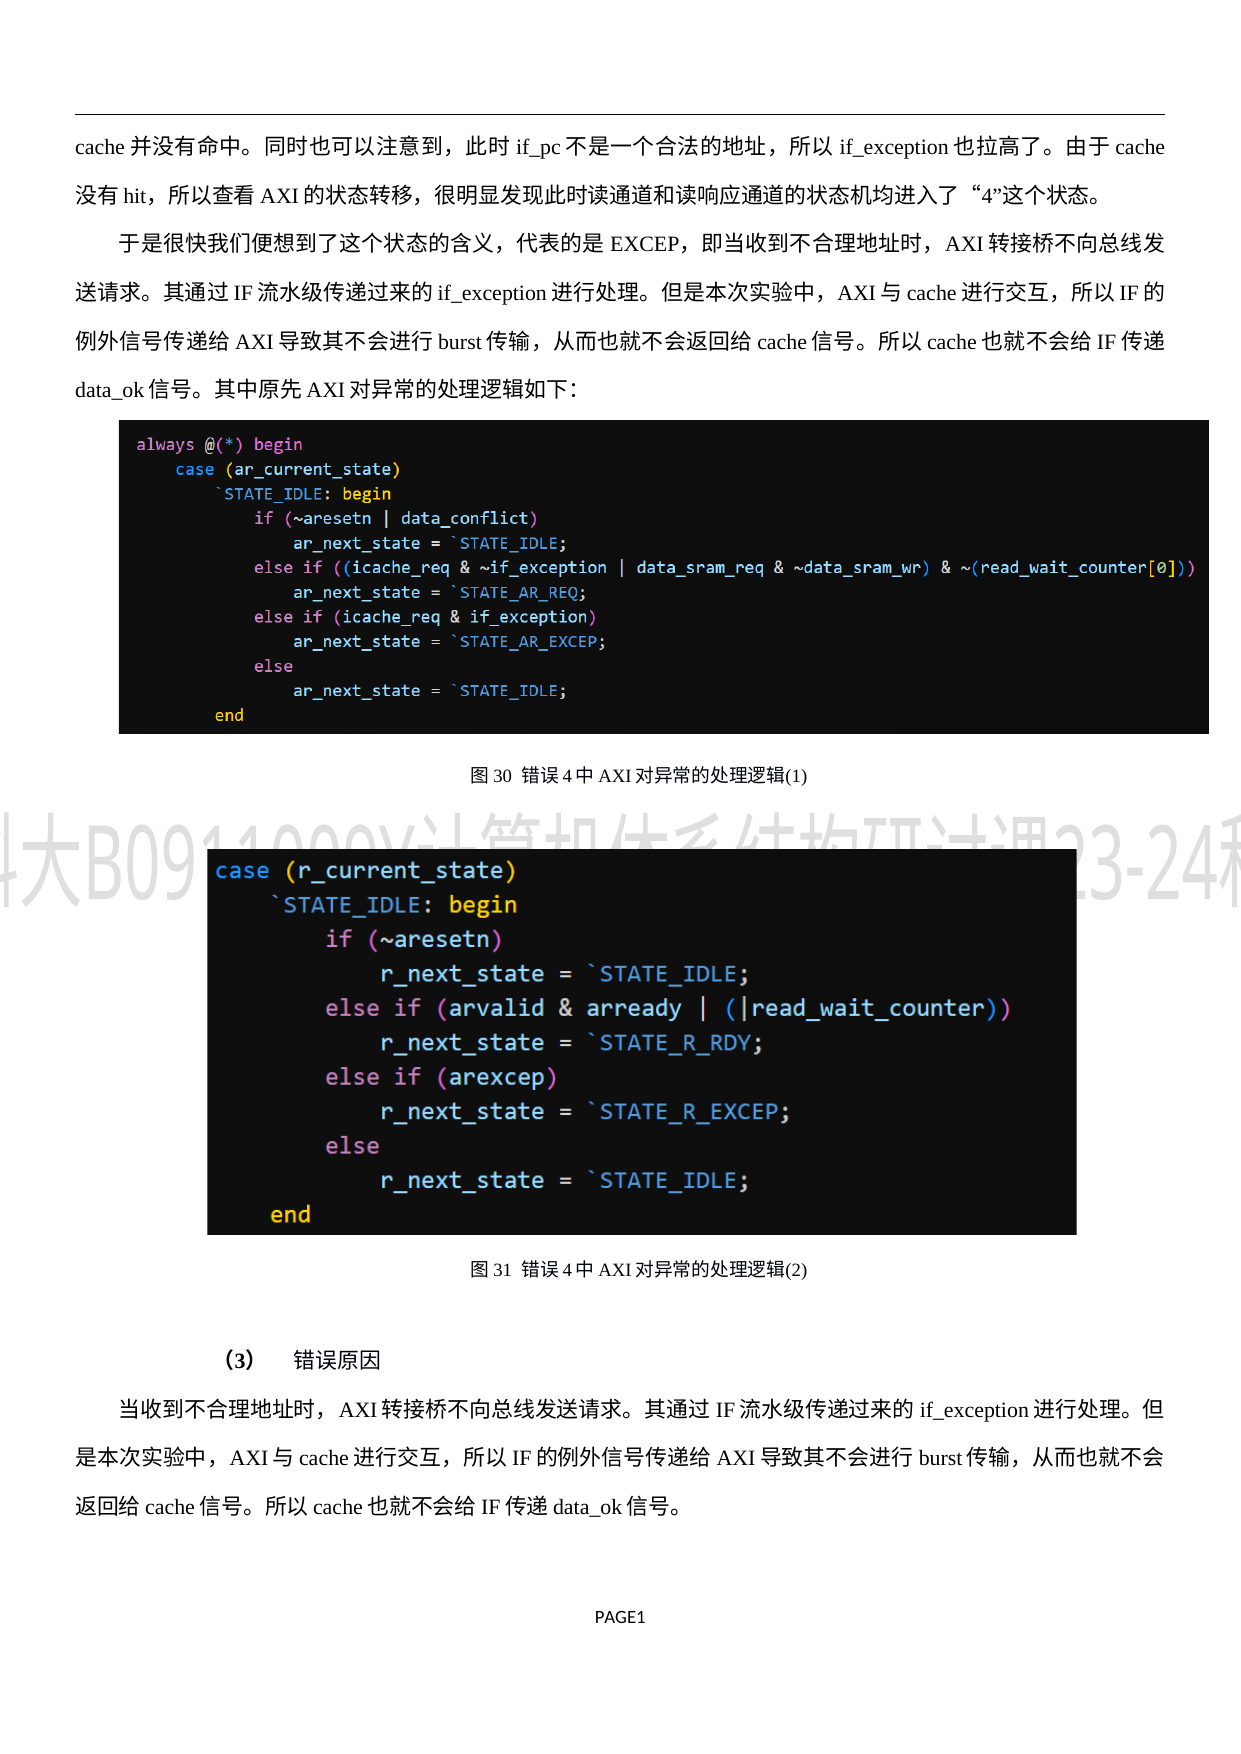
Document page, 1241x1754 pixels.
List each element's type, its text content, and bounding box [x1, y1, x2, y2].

picture [118, 420, 1209, 734]
picture [207, 849, 1077, 1235]
text 于是很快我们便想到了这个状态的含义，代表的是EXCEP，即当收到不合理地址时，AXI转接桥不向总线发送请求。其通过IF流水级传递过来的if_exception进行处理。但是本次实验中，AXI与cache进行交互，所以IF的例外信号传递给AXI导致其不会进行burst传输，从而也就不会返回给cache信号。所以cache也就不会给IF传递data_ok信号。其中原先AXI对异常的处理逻辑如下： [75, 226, 1165, 404]
text 当收到不合理地址时，AXI转接桥不向总线发送请求。其通过IF流水级传递过来的if_exception进行处理。但是本次实验中，AXI与cache进行交互，所以IF的例外信号传递给AXI导致其不会进行burst传输，从而也就不会返回给cache信号。所以cache也就不会给IF传递data_ok信号。 [75, 1391, 1165, 1521]
text 图30 错误4中AXI对异常的处理逻辑(1) [75, 758, 1165, 791]
list 错误原因 [212, 1343, 1165, 1375]
text 图31 错误4中AXI对异常的处理逻辑(2) [75, 1252, 1165, 1284]
